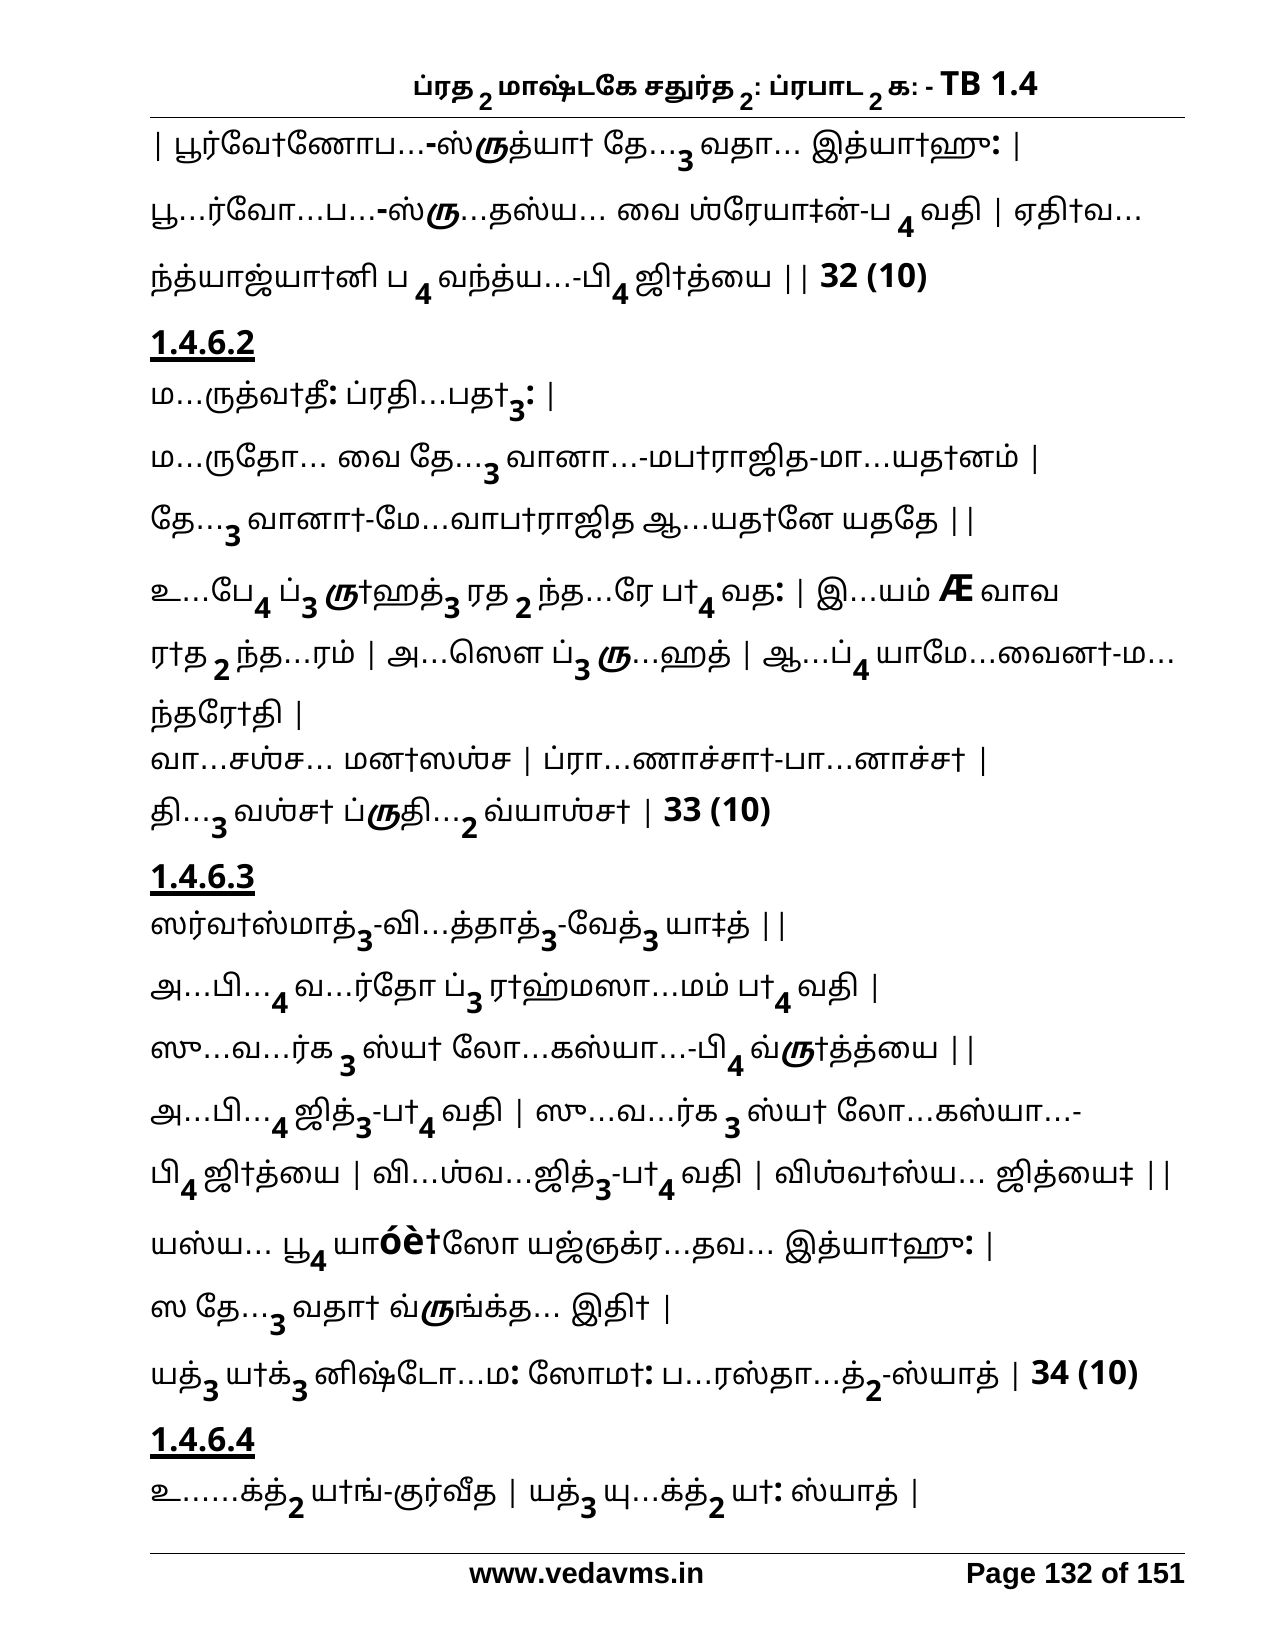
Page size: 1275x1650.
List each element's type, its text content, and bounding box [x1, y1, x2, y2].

text யஸ்ய… பூ4யாóè†ஸோ யஜ்ஞக்ர…தவ… இத்யா†ஹு: | [150, 1214, 1185, 1280]
text ம…ருதோ… வை தே…3வானா…-மப†ராஜித-மா…யத†னம் | [150, 436, 1185, 493]
text உ…பே4 ப்3ரு†ஹத்3ரத2ந்த…ரே ப†4வத: | இ…யம் Æவாவ ர†த2ந்த…ரம் | அ…ஸௌ ப்3ரு…ஹத் | ஆ…ப்4யாமே…வைன†-ம…ந்தரே†தி | வா…சஶ்ச… மன†ஸஶ்ச | ப்ரா…ணாச்சா†-பா…னாச்ச† | தி…3வஶ்ச† ப்ருதி…2வ்யாஶ்ச† | 33 (10) [150, 561, 1185, 847]
text 1.4.6.3 [150, 853, 1185, 899]
text ம…ருத்வ†தீ: ப்ரதி…பத†3: | [150, 369, 1185, 430]
text தே…3வானா†-மே…வாப†ராஜித ஆ…யத†னே யததே || [150, 498, 1185, 555]
text 1.4.6.4 [150, 1416, 1185, 1462]
text ஸ தே…3வதா† வ்ருங்க்த… இதி† | யத்3ய†க்3னிஷ்டோ…ம: ஸோம†: ப…ரஸ்தா…த்2-ஸ்யாத் | 34 (10) [150, 1287, 1185, 1410]
text 1.4.6.2 [150, 319, 1185, 364]
text உ……க்த்2ய†ங்-குர்வீத | யத்3யு…க்த்2ய†: ஸ்யாத் | [150, 1466, 1185, 1527]
